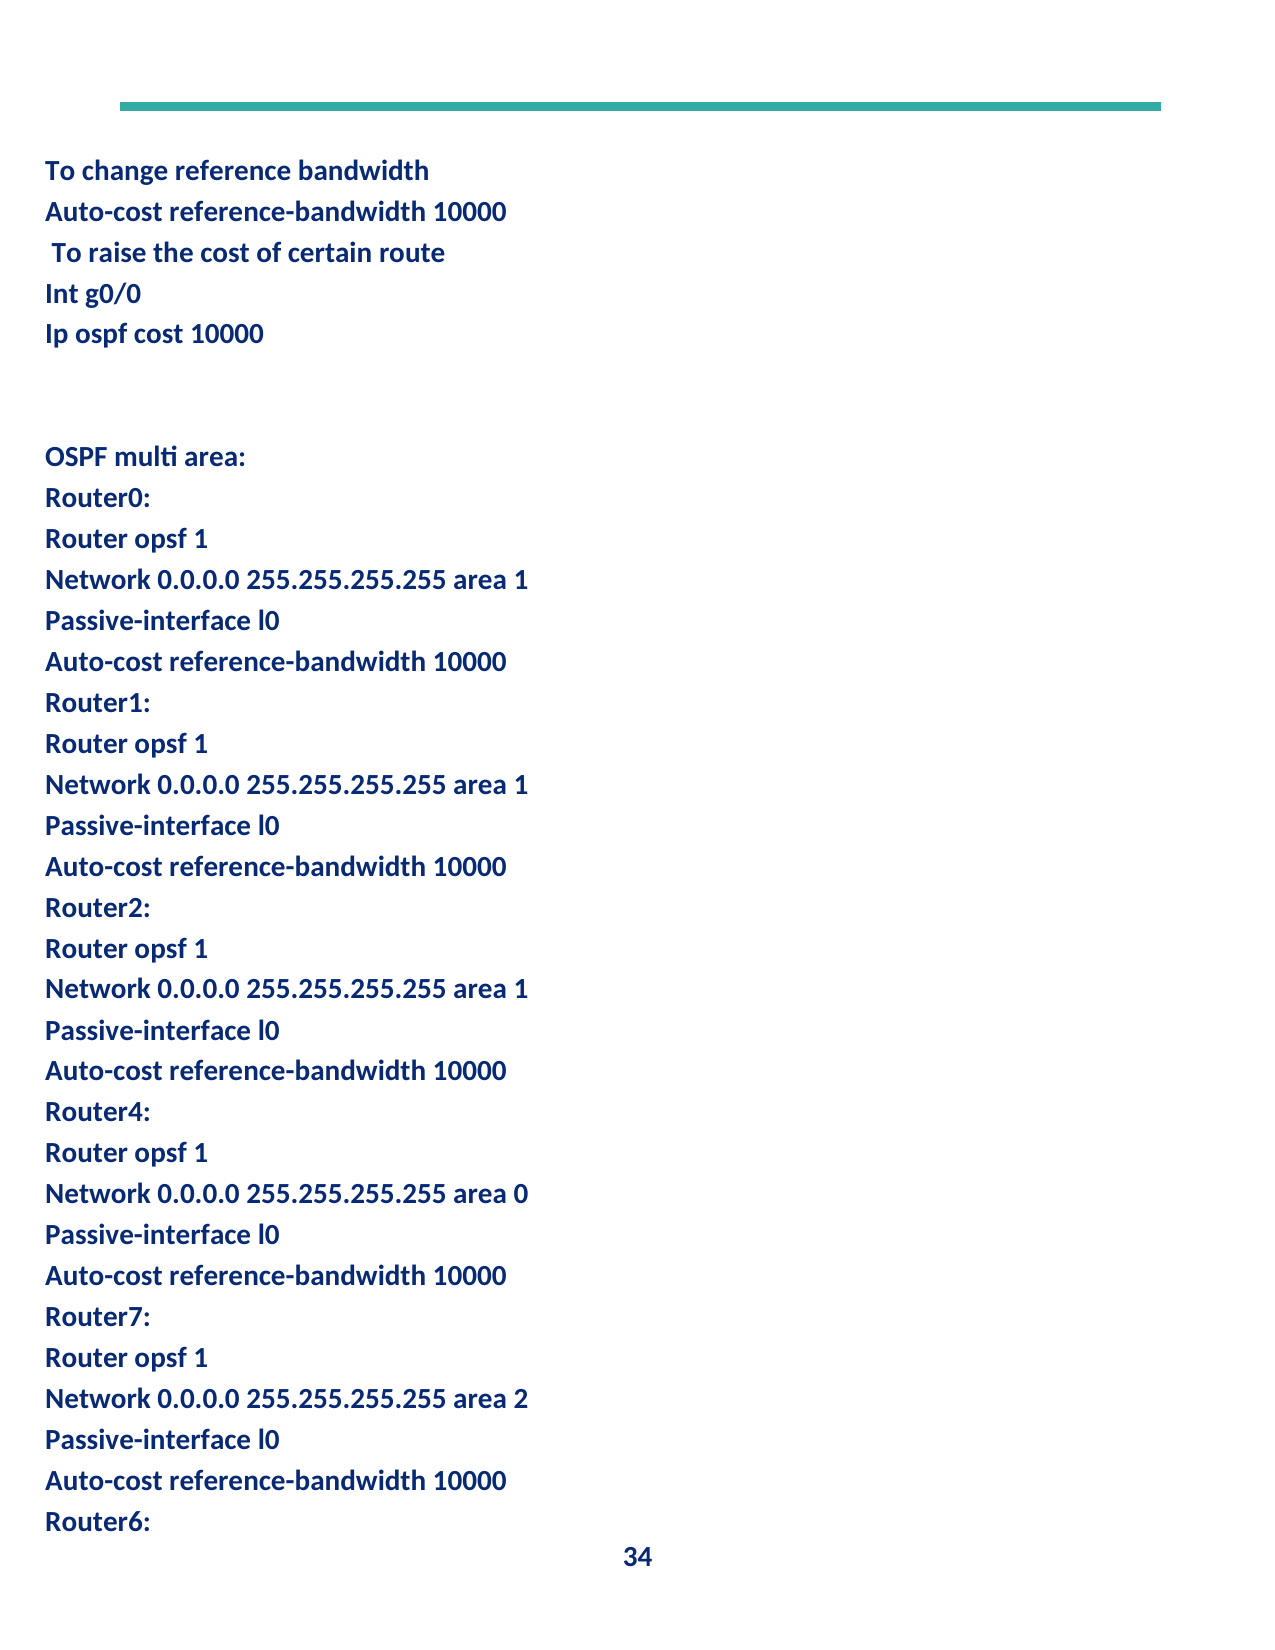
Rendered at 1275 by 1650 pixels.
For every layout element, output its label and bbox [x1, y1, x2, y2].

table_cell [45, 152, 1166, 1538]
